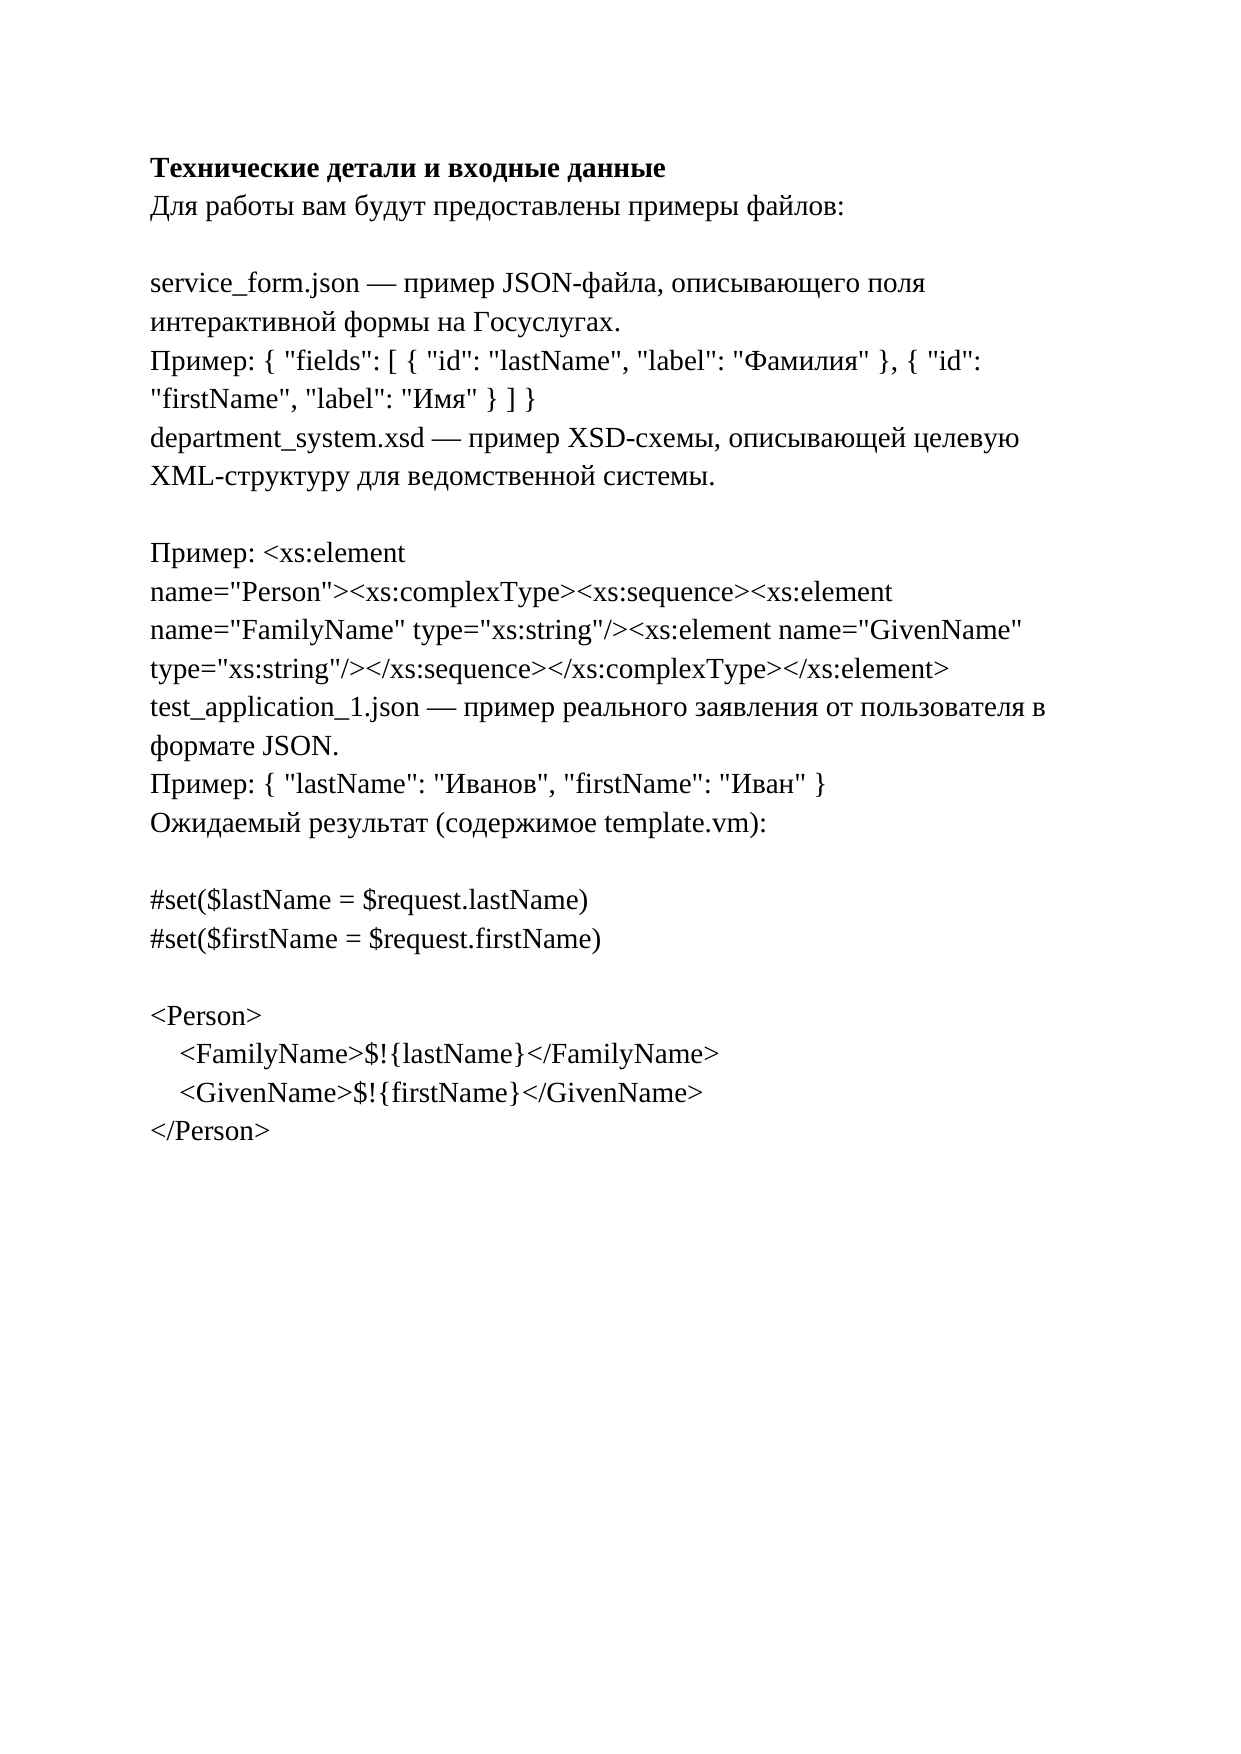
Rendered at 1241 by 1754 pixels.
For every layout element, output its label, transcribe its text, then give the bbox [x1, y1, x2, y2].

text Ожидаемый результат (содержимое template.vm): [150, 805, 1090, 839]
text Пример: { "fields": [ { "id": "lastName", "label": "Фамилия" }, { "id": "firstName", "label": "Имя" } ] } [150, 343, 1090, 415]
text Пример: <xs:element name="Person"><xs:complexType><xs:sequence><xs:element name="FamilyName" type="xs:string"/><xs:element name="GivenName" type="xs:string"/></xs:sequence></xs:complexType></xs:element> [150, 535, 1090, 684]
text <GivenName>$!{firstName}</GivenName> [150, 1075, 1090, 1108]
text <FamilyName>$!{lastName}</FamilyName> [150, 1036, 1090, 1070]
text Для работы вам будут предоставлены примеры файлов: [150, 188, 1090, 222]
text <Person> [150, 998, 1090, 1031]
text #set($lastName = $request.lastName) [150, 882, 1090, 916]
text </Person> [150, 1113, 1090, 1147]
text Пример: { "lastName": "Иванов", "firstName": "Иван" } [150, 767, 1090, 800]
text Технические детали и входные данные [150, 150, 1090, 183]
text test_application_1.json — пример реального заявления от пользователя в формате JSON. [150, 689, 1090, 762]
text department_system.xsd — пример XSD-схемы, описывающей целевую XML-структуру для ведомственной системы. [150, 420, 1090, 492]
text service_form.json — пример JSON-файла, описывающего поля интерактивной формы на Госуслугах. [150, 266, 1090, 338]
text #set($firstName = $request.firstName) [150, 921, 1090, 954]
